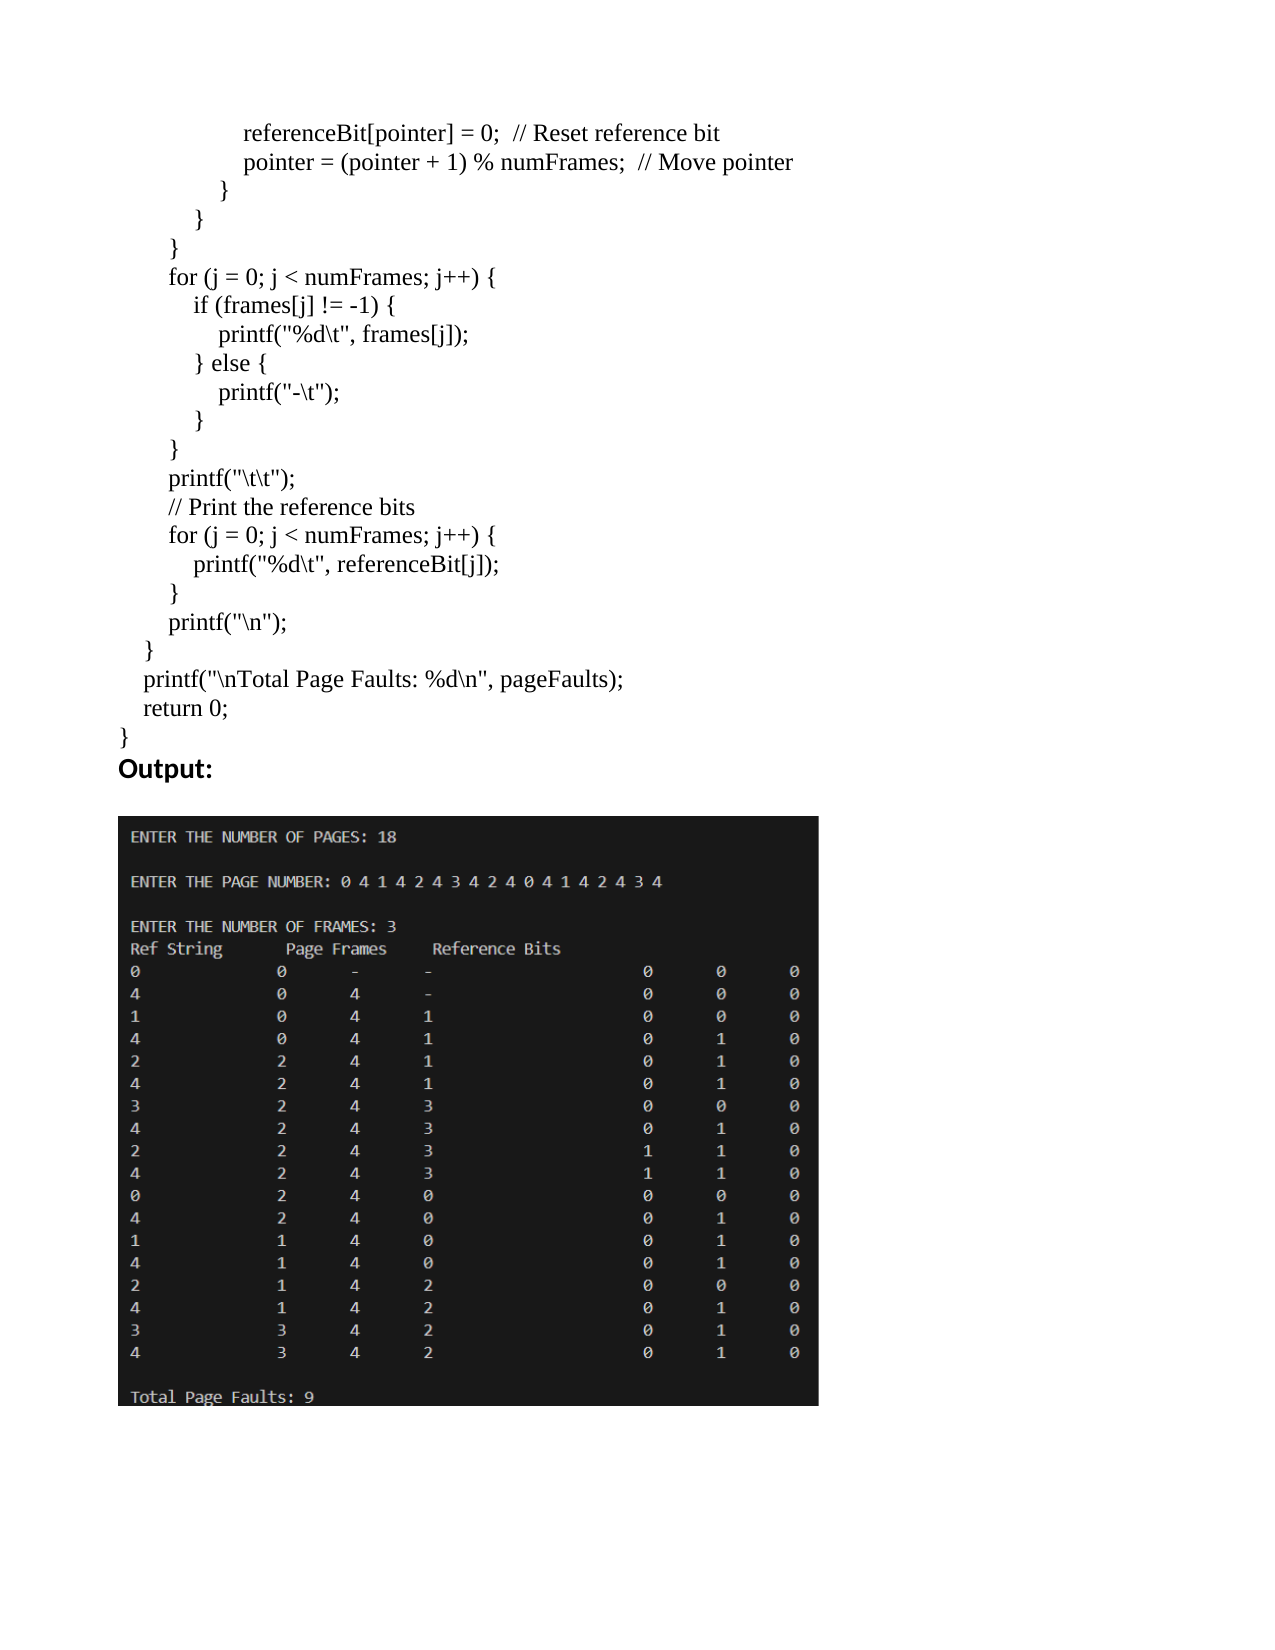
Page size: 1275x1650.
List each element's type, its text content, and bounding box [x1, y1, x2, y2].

text // Print the reference bits [118, 492, 1157, 521]
text referenceBit[pointer] = 0; // Reset reference bit [118, 118, 1157, 147]
text } [118, 406, 1157, 434]
text } else { [118, 348, 1157, 377]
text for (j = 0; j < numFrames; j++) { [118, 262, 1157, 291]
text return 0; [118, 693, 1157, 722]
text } [118, 204, 1157, 233]
text printf("\nTotal Page Faults: %d\n", pageFaults); [118, 664, 1157, 693]
text if (frames[j] != -1) { [118, 291, 1157, 319]
picture [118, 816, 819, 1406]
text printf("%d\t", frames[j]); [118, 319, 1157, 348]
text printf("\n"); [118, 607, 1157, 636]
text printf("-\t"); [118, 377, 1157, 406]
text printf("%d\t", referenceBit[j]); [118, 549, 1157, 578]
text printf("\t\t"); [118, 463, 1157, 492]
text for (j = 0; j < numFrames; j++) { [118, 521, 1157, 549]
text } [118, 176, 1157, 204]
text } [118, 636, 1157, 664]
text } [118, 578, 1157, 607]
text Output: [118, 751, 1157, 786]
text } [118, 233, 1157, 262]
text } [118, 722, 1157, 751]
text pointer = (pointer + 1) % numFrames; // Move pointer [118, 147, 1157, 176]
text } [118, 434, 1157, 463]
